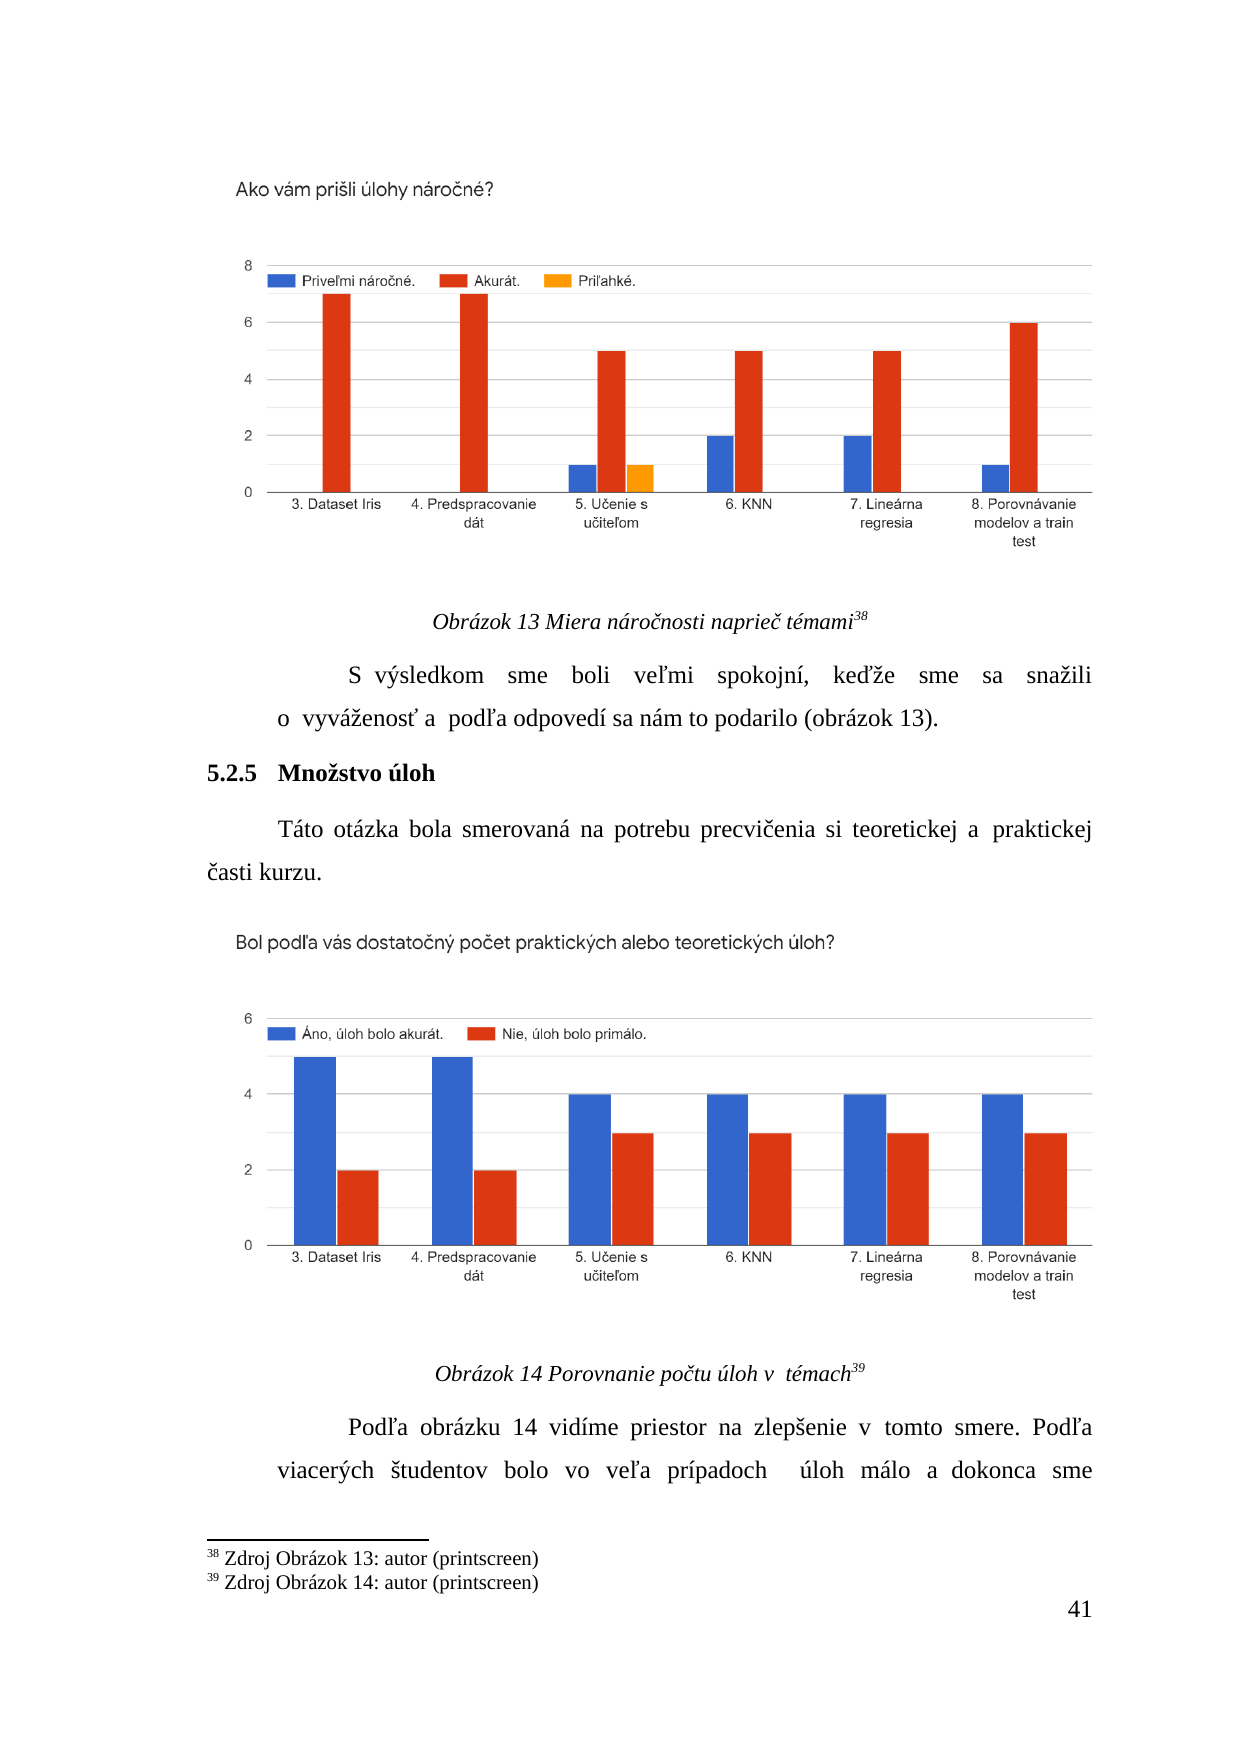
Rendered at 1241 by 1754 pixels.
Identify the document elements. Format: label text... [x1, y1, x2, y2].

text Obrázok 13 Miera náročnosti naprieč témami [207, 608, 1092, 634]
text Táto otázka bola smerovaná na potrebu precvičenia si teoretickej a praktickej časti kurzu. [207, 814, 1092, 886]
subtitle 5.2.5 Množstvo úloh [207, 758, 1092, 787]
picture [206, 900, 1093, 1334]
text S výsledkom sme boli veľmi spokojní, keďže sme sa snažili o vyváženosť a podľa odpovedí sa nám to podarilo (obrázok 13). [277, 660, 1092, 732]
picture [206, 147, 1093, 581]
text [277, 1412, 1092, 1484]
text Obrázok 14 Porovnanie počtu úloh v témach [207, 1361, 1092, 1387]
